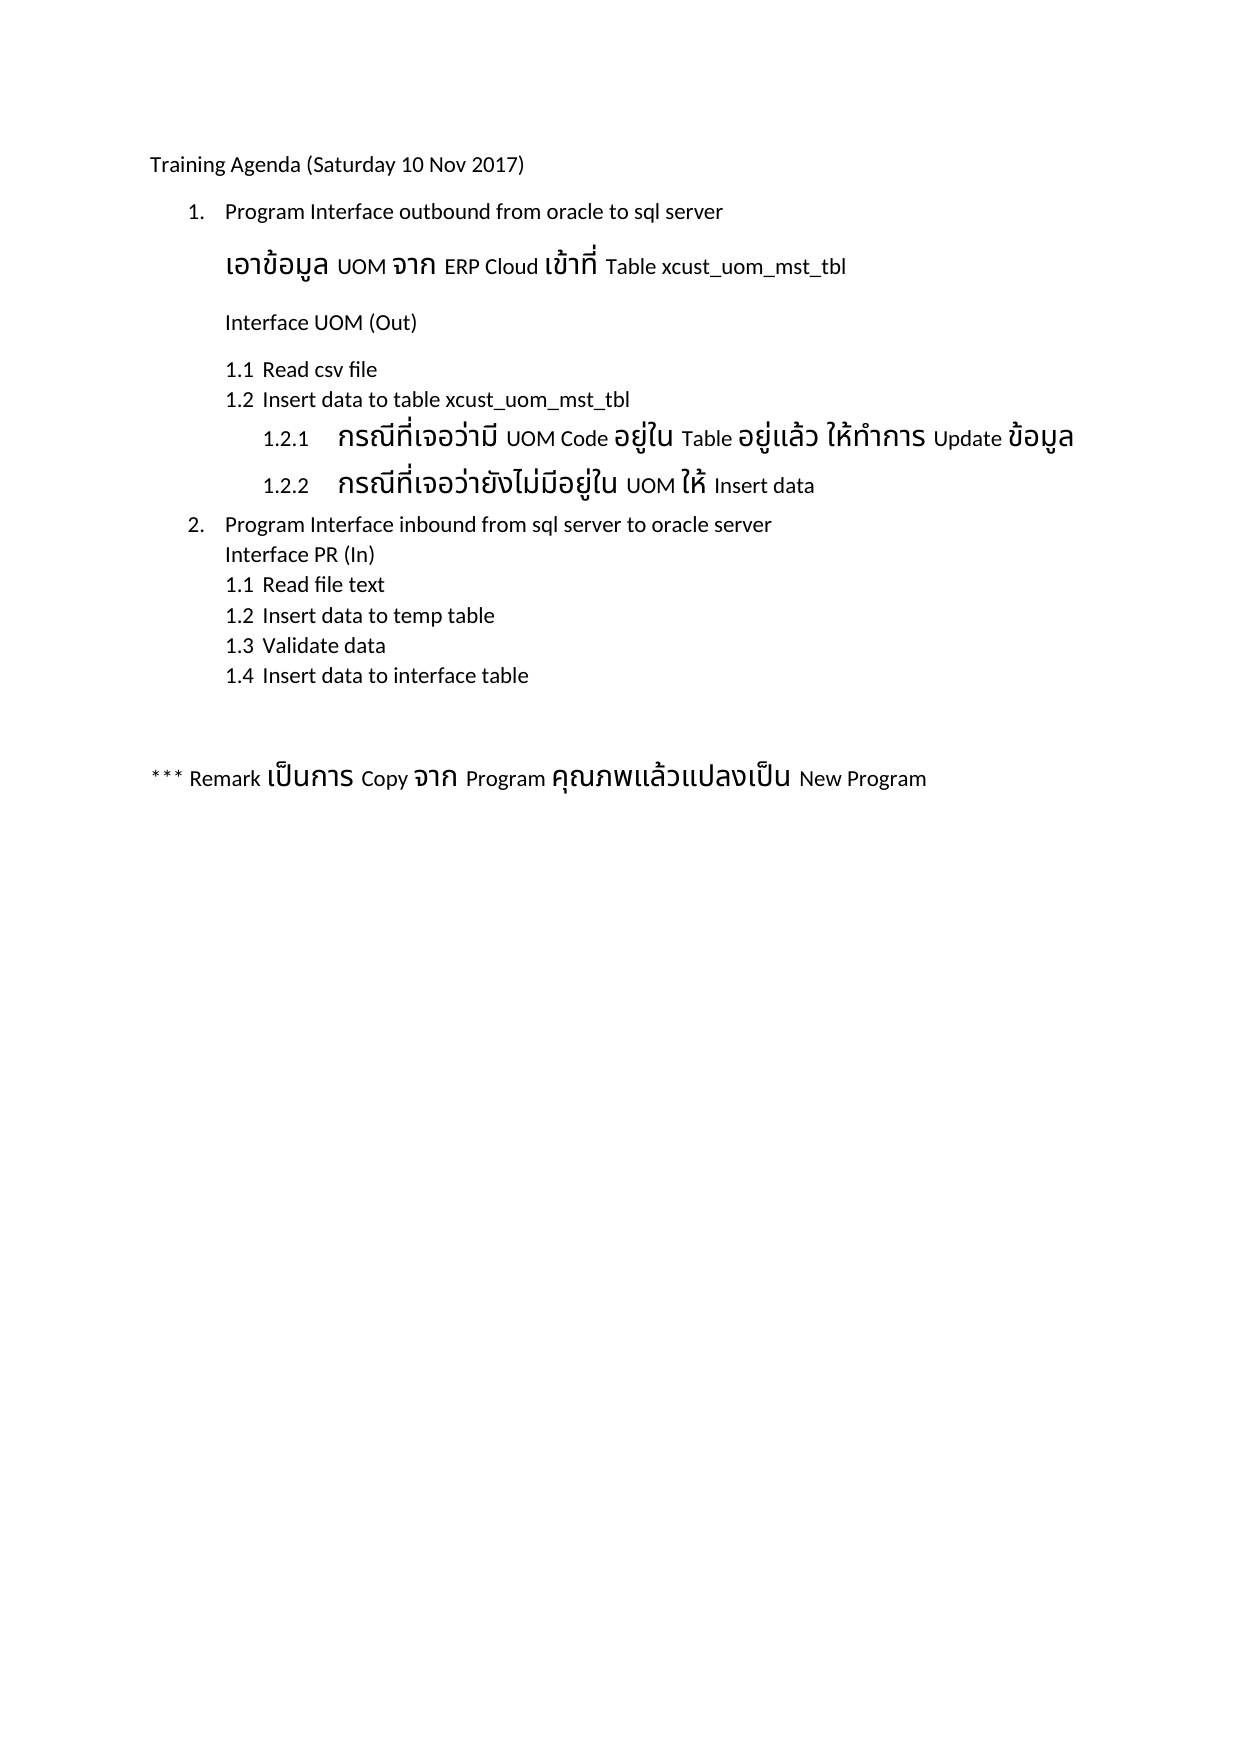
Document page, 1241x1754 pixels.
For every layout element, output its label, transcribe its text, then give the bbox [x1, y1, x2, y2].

list Interface PR (In) [225, 540, 1090, 568]
list Validate data [225, 631, 1090, 659]
text Training Agenda (Saturday 10 Nov 2017) [150, 150, 1090, 178]
list Program Interface inbound from sql server to oracle server [187, 510, 1090, 538]
list Read file text [225, 571, 1090, 599]
text Interface UOM (Out) [225, 308, 1090, 336]
text *** Remark เป็นการ Copy จาก Program คุณภพแล้วแปลงเป็น New Program [150, 755, 1090, 799]
text เอาข้อมูล UOM จาก ERP Cloud เข้าที่ Table xcust_uom_mst_tbl [225, 244, 1090, 288]
list Insert data to temp table [225, 601, 1090, 629]
list กรณีที่เจอว่ามี UOM Code อยู่ใน Table อยู่แล้ว ให้ทำการ Update ข้อมูล [262, 415, 1090, 459]
list Read csv file [225, 355, 1090, 383]
list Insert data to interface table [225, 661, 1090, 689]
list Program Interface outbound from oracle to sql server [187, 197, 1090, 225]
list Insert data to table xcust_uom_mst_tbl [225, 385, 1090, 413]
list กรณีที่เจอว่ายังไม่มีอยู่ใน UOM ให้ Insert data [262, 463, 1090, 507]
